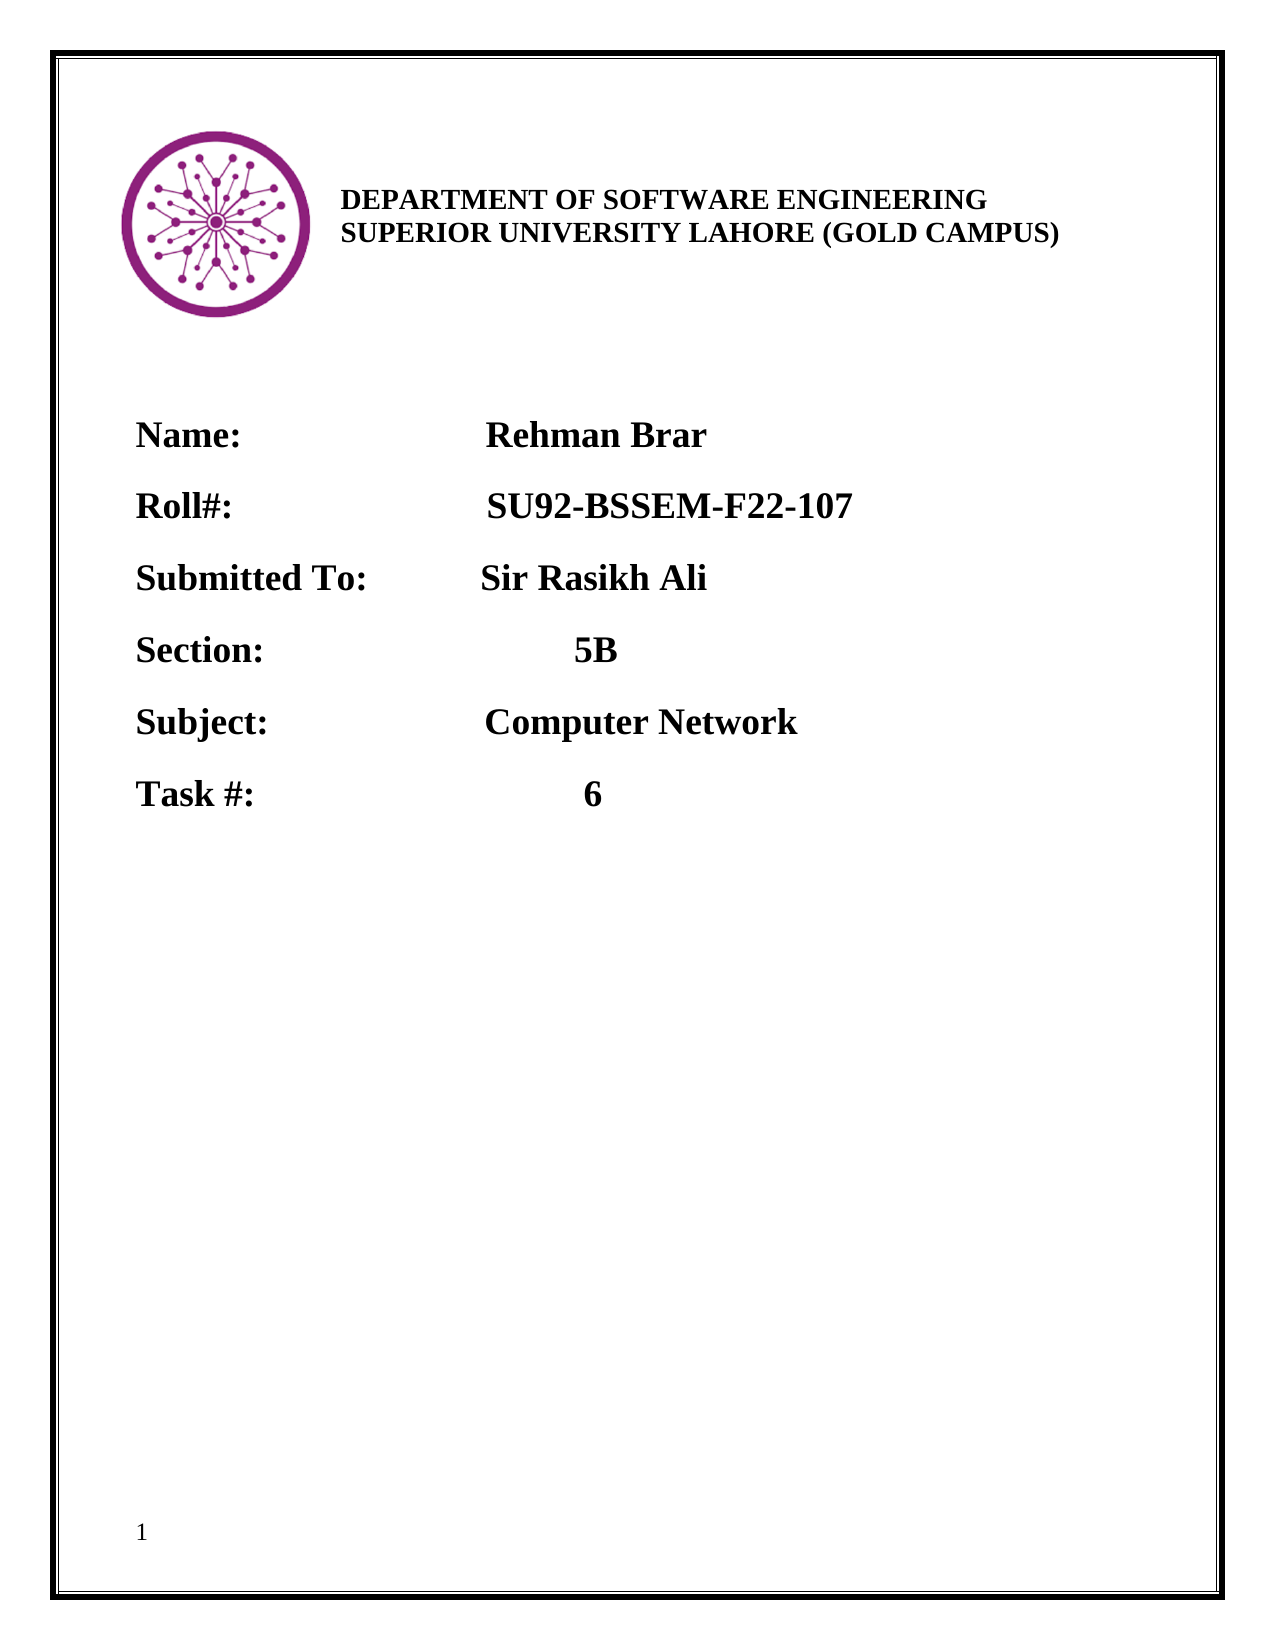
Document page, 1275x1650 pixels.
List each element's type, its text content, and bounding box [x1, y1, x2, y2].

text DEPARTMENT OF SOFTWARE ENGINEERING [322, 182, 1138, 216]
text Roll#: SU92-BSSEM-F22-107 [135, 484, 1138, 527]
text Section: 5B [135, 628, 1138, 671]
text Submitted To: Sir Rasikh Ali [135, 556, 1138, 599]
text Name: Rehman Brar [135, 412, 1138, 455]
picture [109, 119, 322, 329]
text Task #: 6 [135, 771, 1138, 814]
text Subject: Computer Network [135, 699, 1138, 743]
text SUPERIOR UNIVERSITY LAHORE (GOLD CAMPUS) [322, 216, 1138, 249]
